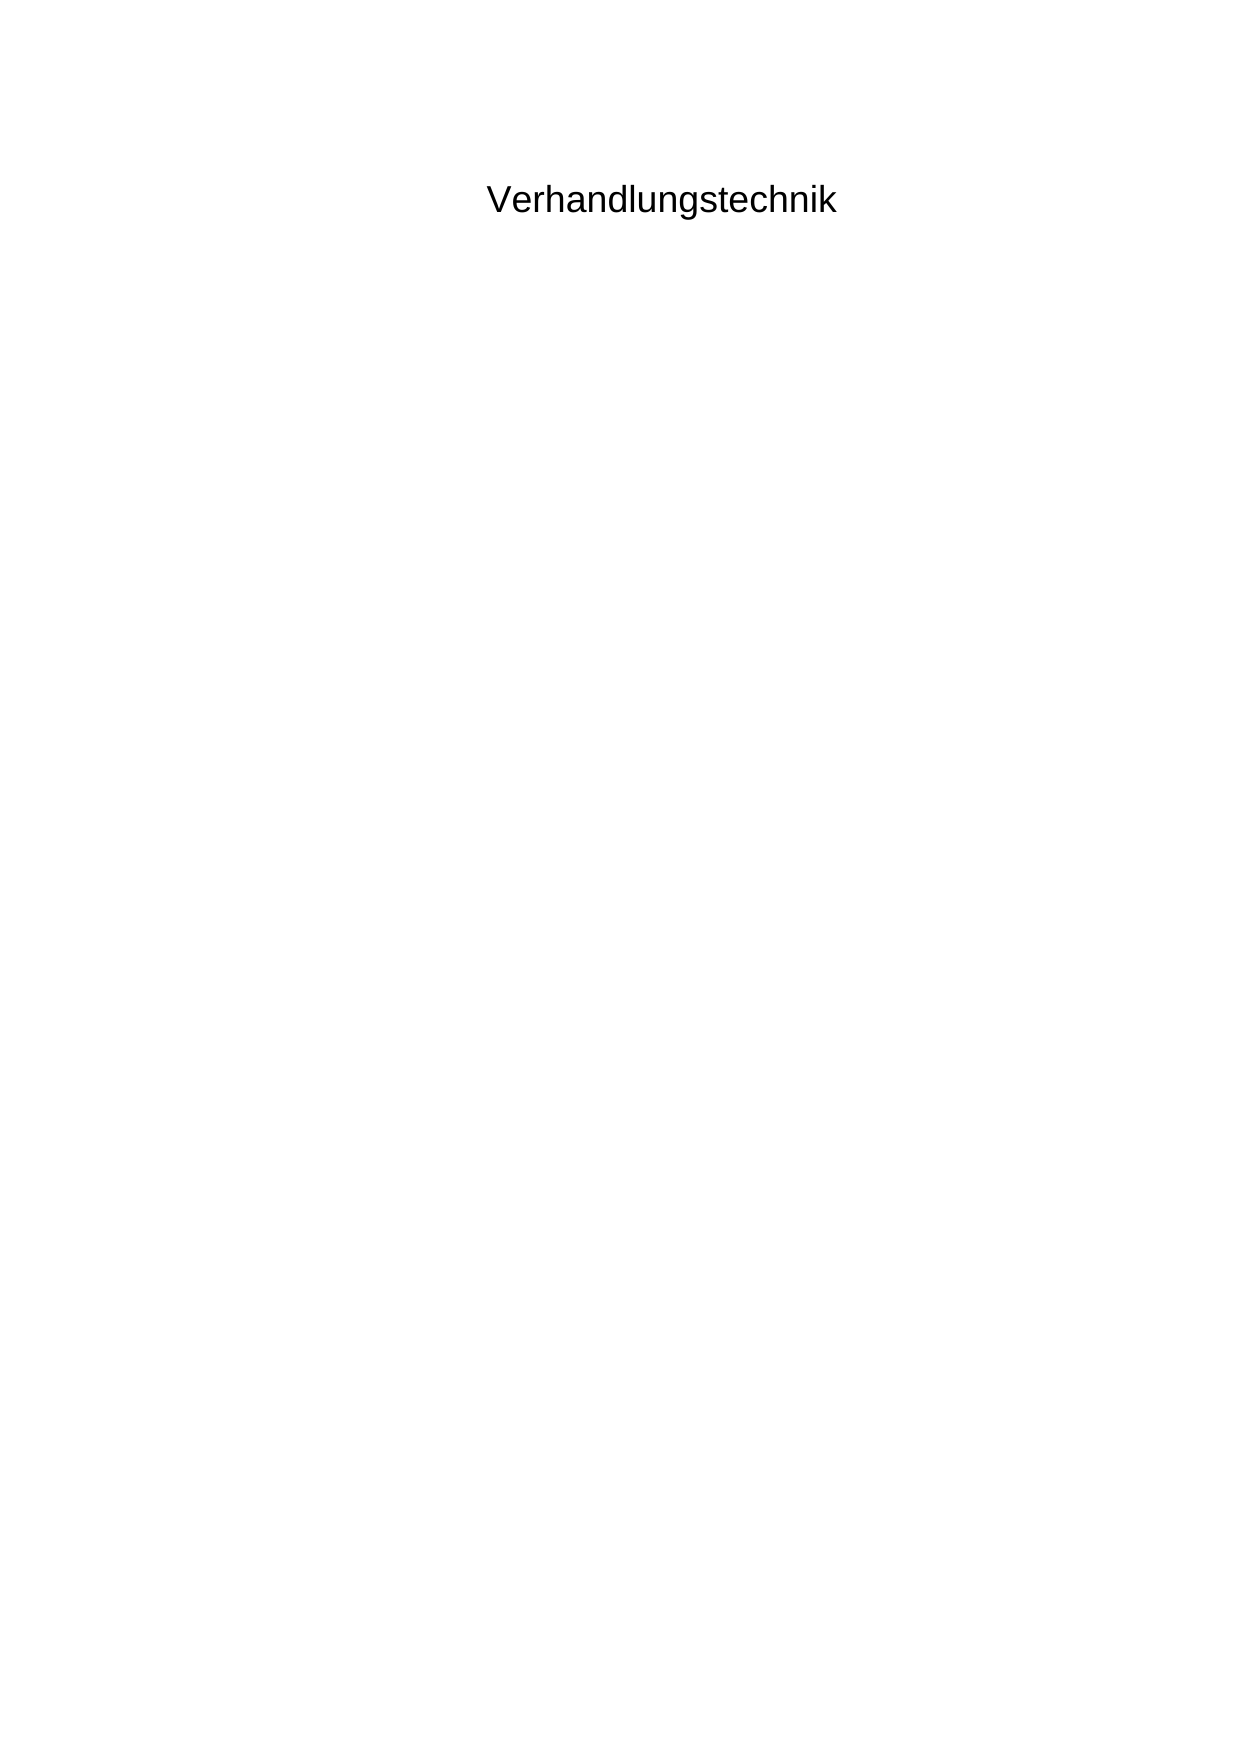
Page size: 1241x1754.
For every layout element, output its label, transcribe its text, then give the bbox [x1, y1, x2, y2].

text Verhandlungstechnik [177, 177, 1146, 220]
